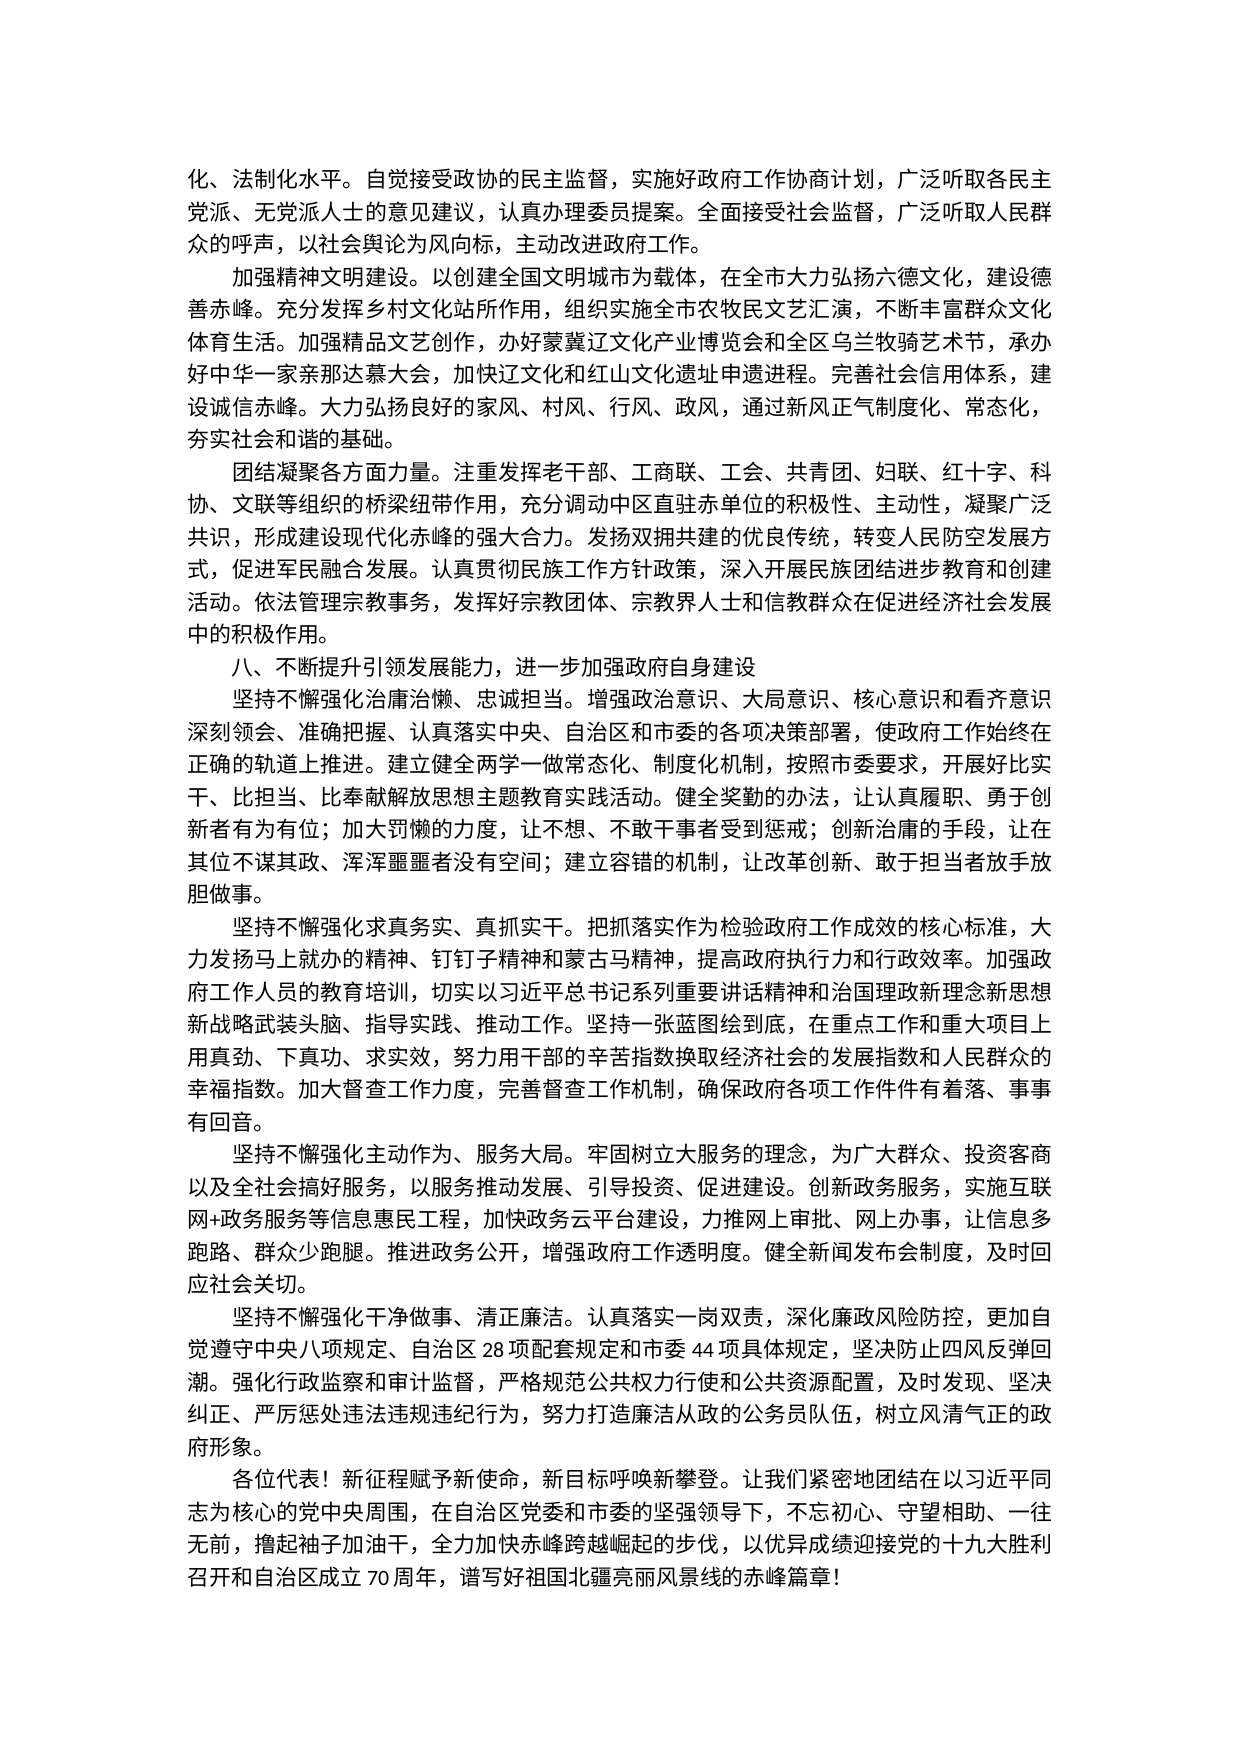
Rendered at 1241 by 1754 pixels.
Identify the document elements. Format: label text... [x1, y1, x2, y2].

text 坚持不懈强化干净做事、清正廉洁。认真落实一岗双责，深化廉政风险防控，更加自觉遵守中央八项规定、自治区28项配套规定和市委44项具体规定，坚决防止四风反弹回潮。强化行政监察和审计监督，严格规范公共权力行使和公共资源配置，及时发现、坚决纠正、严厉惩处违法违规违纪行为，努力打造廉洁从政的公务员队伍，树立风清气正的政府形象。 [187, 1299, 1053, 1462]
text 坚持不懈强化主动作为、服务大局。牢固树立大服务的理念，为广大群众、投资客商以及全社会搞好服务，以服务推动发展、引导投资、促进建设。创新政务服务，实施互联网+政务服务等信息惠民工程，加快政务云平台建设，力推网上审批、网上办事，让信息多跑路、群众少跑腿。推进政务公开，增强政府工作透明度。健全新闻发布会制度，及时回应社会关切。 [187, 1137, 1053, 1299]
text 各位代表！新征程赋予新使命，新目标呼唤新攀登。让我们紧密地团结在以习近平同志为核心的党中央周围，在自治区党委和市委的坚强领导下，不忘初心、守望相助、一往无前，撸起袖子加油干，全力加快赤峰跨越崛起的步伐，以优异成绩迎接党的十九大胜利召开和自治区成立70周年，谱写好祖国北疆亮丽风景线的赤峰篇章！ [187, 1462, 1053, 1592]
text 加强精神文明建设。以创建全国文明城市为载体，在全市大力弘扬六德文化，建设德善赤峰。充分发挥乡村文化站所作用，组织实施全市农牧民文艺汇演，不断丰富群众文化体育生活。加强精品文艺创作，办好蒙冀辽文化产业博览会和全区乌兰牧骑艺术节，承办好中华一家亲那达慕大会，加快辽文化和红山文化遗址申遗进程。完善社会信用体系，建设诚信赤峰。大力弘扬良好的家风、村风、行风、政风，通过新风正气制度化、常态化，夯实社会和谐的基础。 [187, 259, 1053, 454]
text 坚持不懈强化求真务实、真抓实干。把抓落实作为检验政府工作成效的核心标准，大力发扬马上就办的精神、钉钉子精神和蒙古马精神，提高政府执行力和行政效率。加强政府工作人员的教育培训，切实以习近平总书记系列重要讲话精神和治国理政新理念新思想新战略武装头脑、指导实践、推动工作。坚持一张蓝图绘到底，在重点工作和重大项目上用真劲、下真功、求实效，努力用干部的辛苦指数换取经济社会的发展指数和人民群众的幸福指数。加大督查工作力度，完善督查工作机制，确保政府各项工作件件有着落、事事有回音。 [187, 909, 1053, 1137]
text 团结凝聚各方面力量。注重发挥老干部、工商联、工会、共青团、妇联、红十字、科协、文联等组织的桥梁纽带作用，充分调动中区直驻赤单位的积极性、主动性，凝聚广泛共识，形成建设现代化赤峰的强大合力。发扬双拥共建的优良传统，转变人民防空发展方式，促进军民融合发展。认真贯彻民族工作方针政策，深入开展民族团结进步教育和创建活动。依法管理宗教事务，发挥好宗教团体、宗教界人士和信教群众在促进经济社会发展中的积极作用。 [187, 454, 1053, 649]
text 八、不断提升引领发展能力，进一步加强政府自身建设 [187, 649, 1053, 682]
text 坚持不懈强化治庸治懒、忠诚担当。增强政治意识、大局意识、核心意识和看齐意识，深刻领会、准确把握、认真落实中央、自治区和市委的各项决策部署，使政府工作始终在正确的轨道上推进。建立健全两学一做常态化、制度化机制，按照市委要求，开展好比实干、比担当、比奉献解放思想主题教育实践活动。健全奖勤的办法，让认真履职、勇于创新者有为有位；加大罚懒的力度，让不想、不敢干事者受到惩戒；创新治庸的手段，让在其位不谋其政、浑浑噩噩者没有空间；建立容错的机制，让改革创新、敢于担当者放手放胆做事。 [187, 682, 1053, 909]
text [187, 162, 1053, 259]
